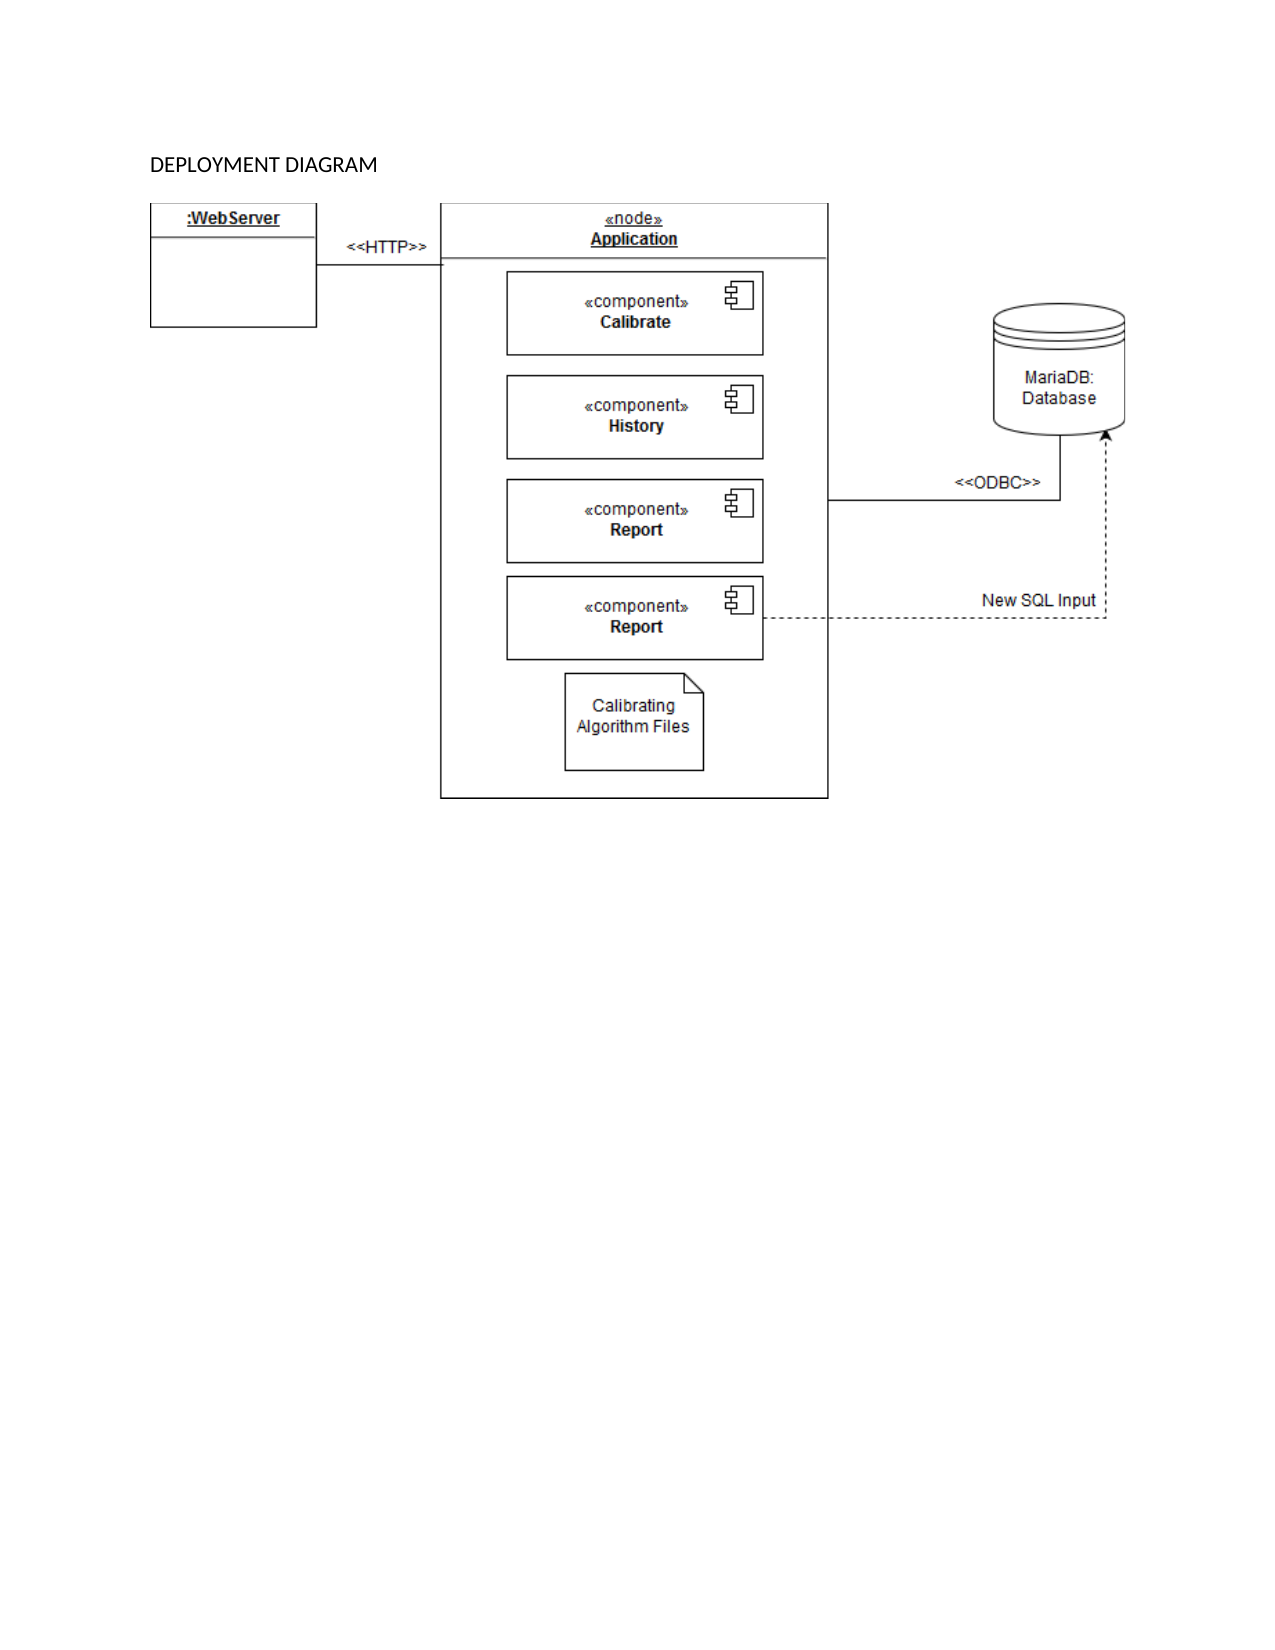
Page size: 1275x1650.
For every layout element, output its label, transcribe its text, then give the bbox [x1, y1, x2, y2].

text DEPLOYMENT DIAGRAM [150, 150, 1125, 178]
picture [150, 203, 1125, 799]
